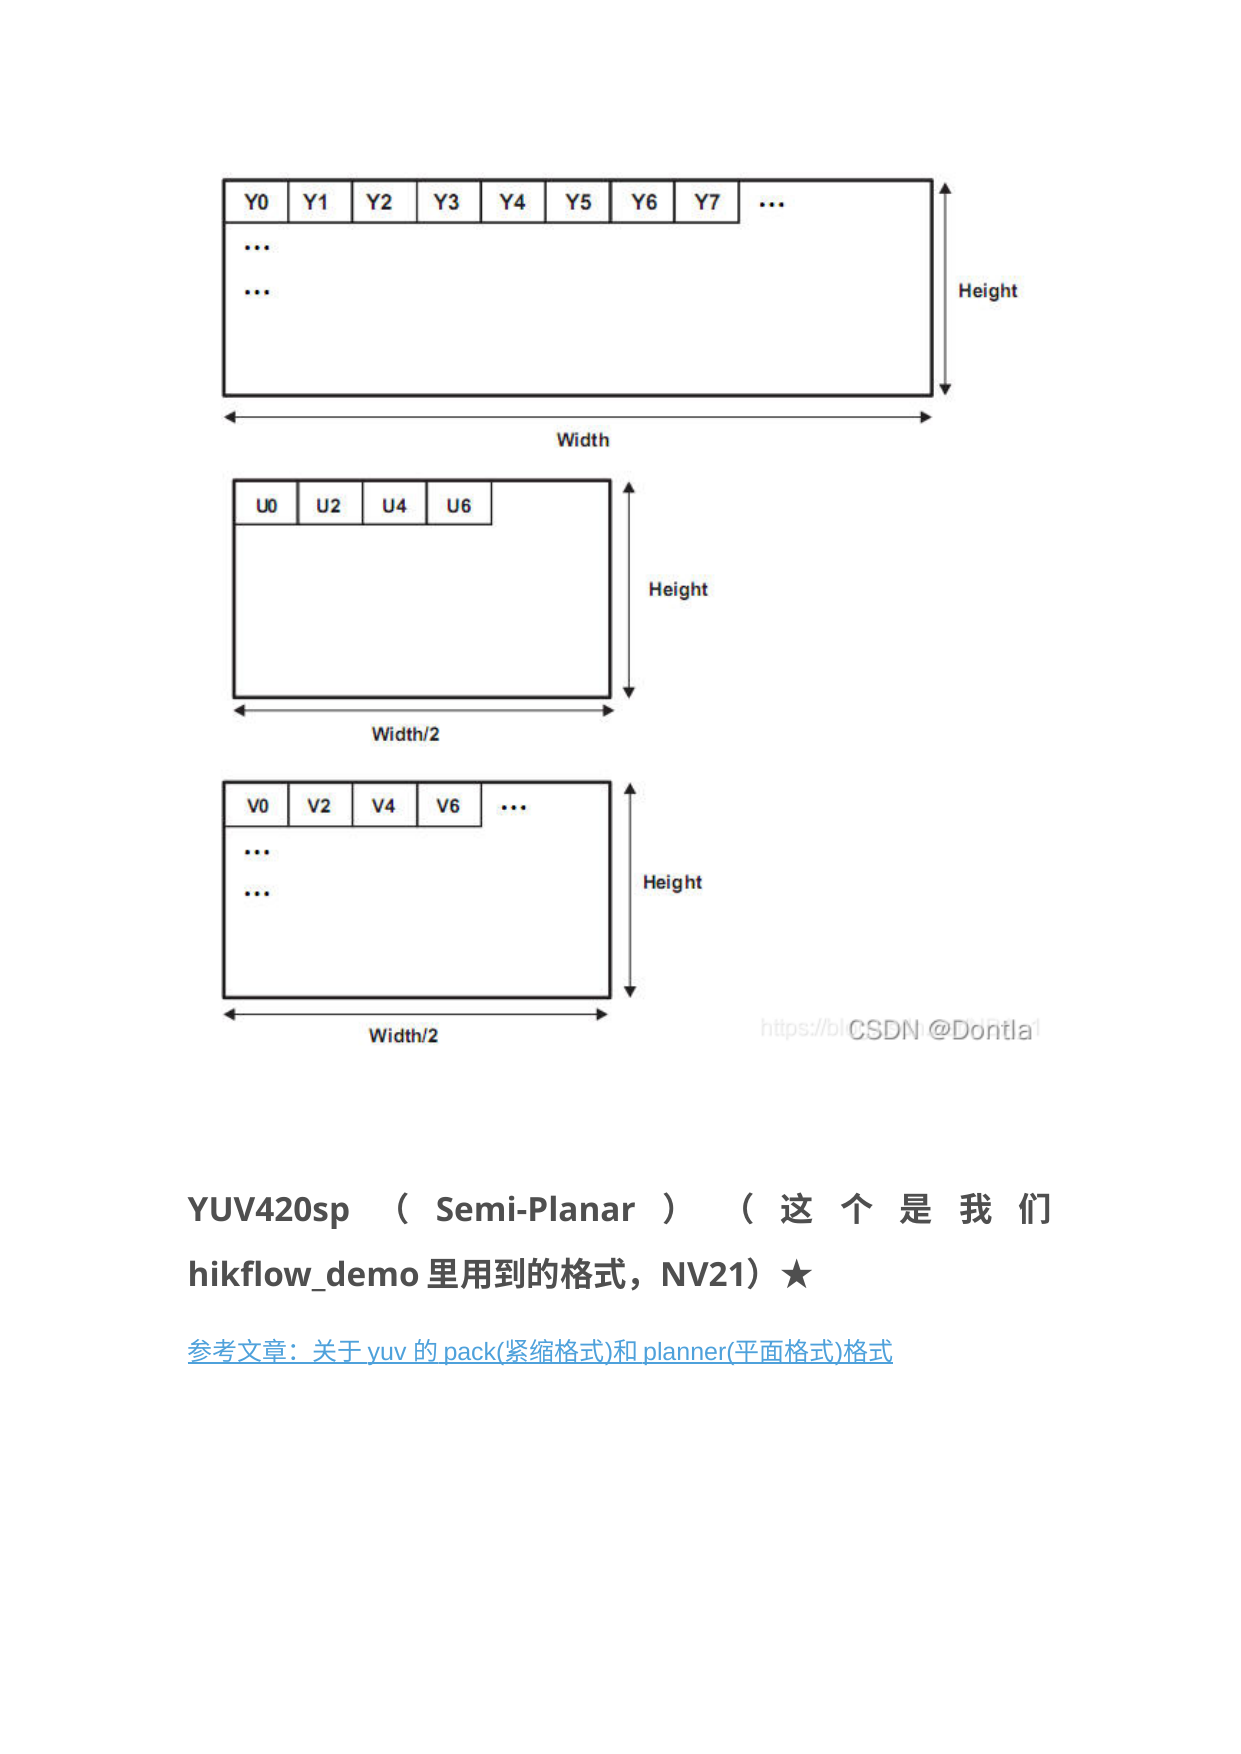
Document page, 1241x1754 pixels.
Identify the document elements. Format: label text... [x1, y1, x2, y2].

picture [187, 162, 1053, 1054]
text 参考文章：关于yuv 的pack(紧缩格式)和planner(平面格式)格式 [187, 1317, 1053, 1382]
subtitle YUV420sp（Semi-Planar）（这个是我们hikflow_demo里用到的格式，NV21）★ [187, 1174, 1053, 1304]
